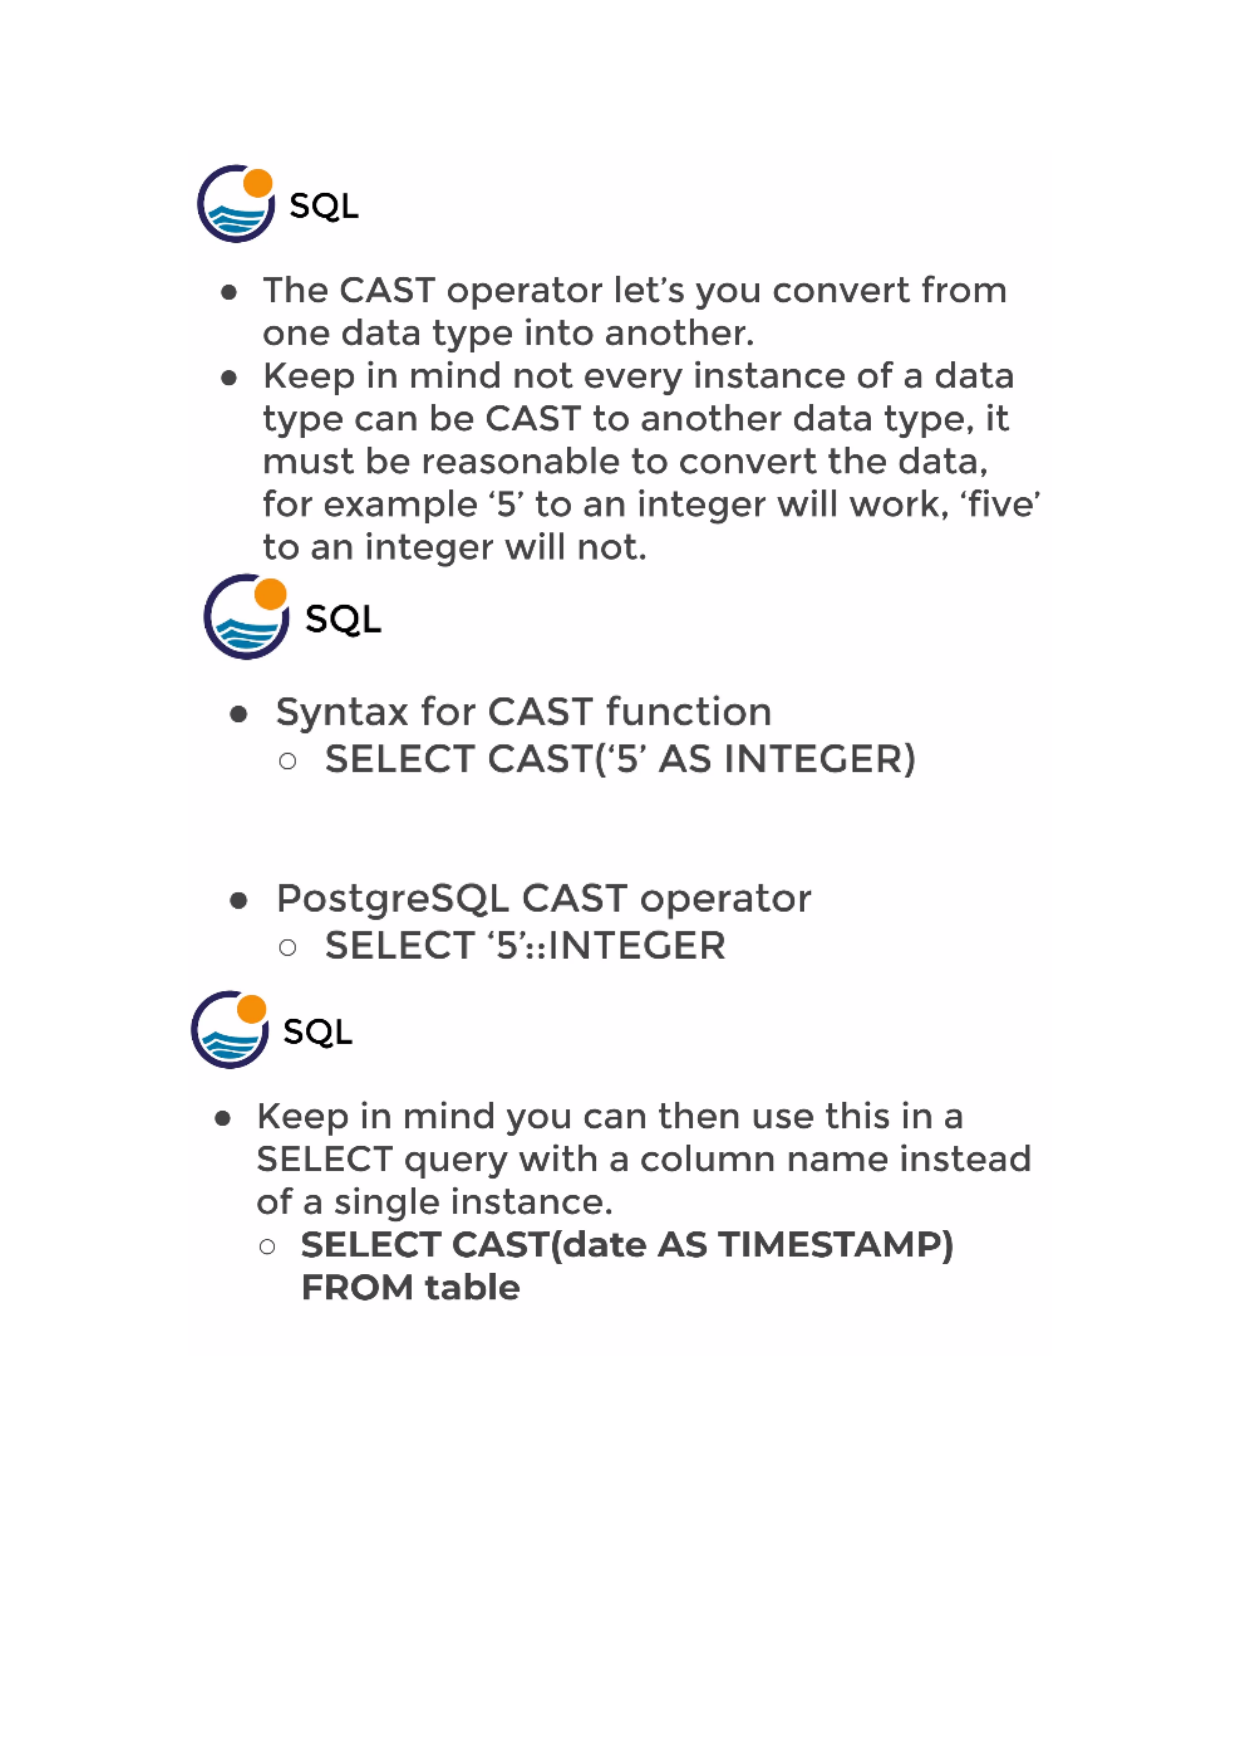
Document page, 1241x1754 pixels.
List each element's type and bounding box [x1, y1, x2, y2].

picture [187, 150, 1053, 1356]
